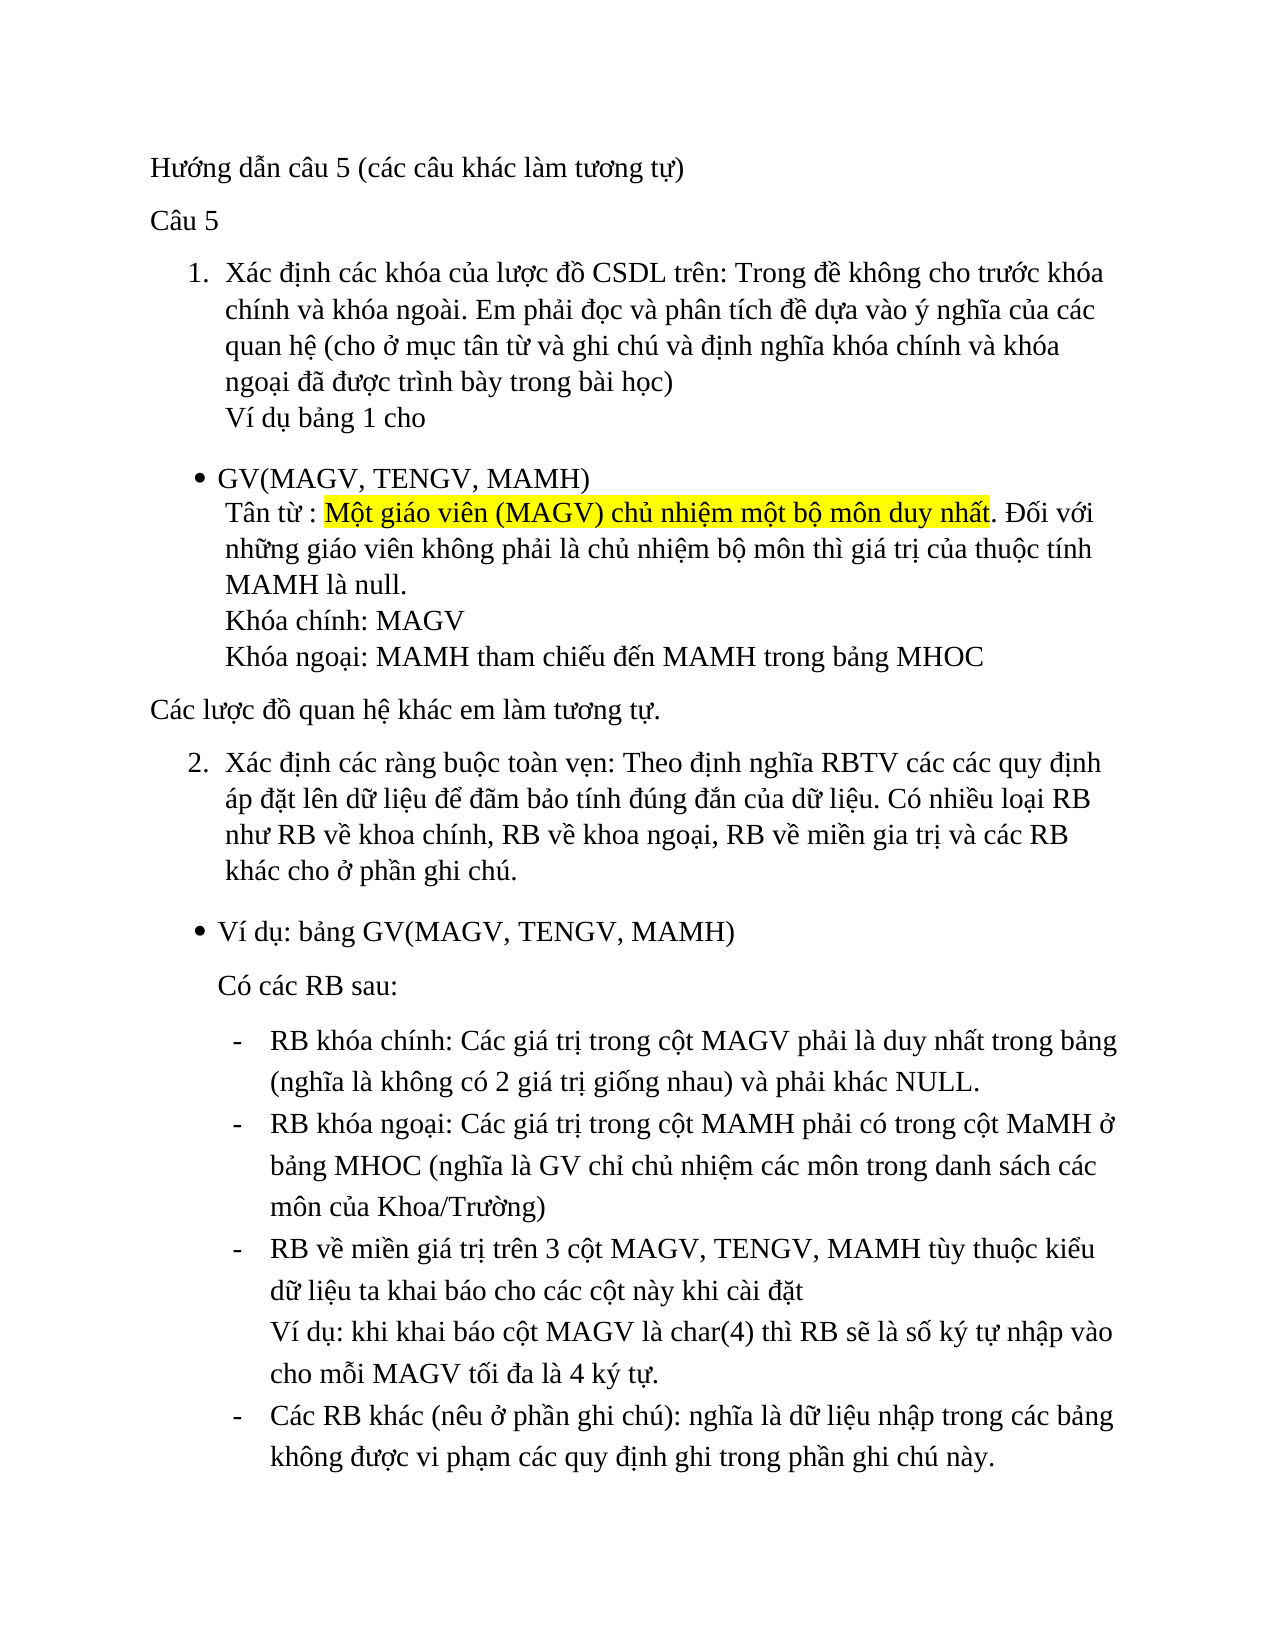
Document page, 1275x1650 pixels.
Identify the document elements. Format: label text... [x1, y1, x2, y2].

list Xác định các ràng buộc toàn vẹn: Theo định nghĩa RBTV các các quy định áp đặt lên dữ liệu để đãm bảo tính đúng đắn của dữ liệu. Có nhiều loại RB như RB về khoa chính, RB về khoa ngoại, RB về miền gia trị và các RB khác cho ở phần ghi chú. [187, 745, 1125, 887]
list Ví dụ: bảng GV(MAGV, TENGV, MAMH) [195, 906, 1125, 948]
list Xác định các khóa của lược đồ CSDL trên: Trong đề không cho trước khóa chính và khóa ngoài. Em phải đọc và phân tích đề dựa vào ý nghĩa của các quan hệ (cho ở mục tân từ và ghi chú và định nghĩa khóa chính và khóa ngoại đã được trình bày trong bài học) [187, 256, 1125, 398]
list Ví dụ bảng 1 cho [225, 400, 1125, 434]
list Ví dụ: khi khai báo cột MAGV là char(4) thì RB sẽ là số ký tự nhập vào cho mỗi MAGV tối đa là 4 ký tự. [270, 1306, 1125, 1389]
list Tân từ : Một giáo viên (MAGV) chủ nhiệm một bộ môn duy nhất. Đối với những giáo viên không phải là chủ nhiệm bộ môn thì giá trị của thuộc tính MAMH là null. [225, 495, 1125, 601]
text Câu 5 [150, 203, 1125, 236]
list Khóa chính: MAGV [225, 603, 1125, 637]
text Có các RB sau: [217, 960, 1125, 1002]
list RB khóa ngoại: Các giá trị trong cột MAMH phải có trong cột MaMH ở bảng MHOC (nghĩa là GV chỉ chủ nhiệm các môn trong danh sách các môn của Khoa/Trường) [232, 1098, 1125, 1223]
list RB khóa chính: Các giá trị trong cột MAGV phải là duy nhất trong bảng (nghĩa là không có 2 giá trị giống nhau) và phải khác NULL. [232, 1014, 1125, 1098]
text Các lược đồ quan hệ khác em làm tương tự. [150, 692, 1125, 726]
list Khóa ngoại: MAMH tham chiếu đến MAMH trong bảng MHOC [225, 639, 1125, 673]
list Các RB khác (nêu ở phần ghi chú): nghĩa là dữ liệu nhập trong các bảng không được vi phạm các quy định ghi trong phần ghi chú này. [232, 1389, 1125, 1473]
text Hướng dẫn câu 5 (các câu khác làm tương tự) [150, 150, 1125, 183]
list RB về miền giá trị trên 3 cột MAGV, TENGV, MAMH tùy thuộc kiểu dữ liệu ta khai báo cho các cột này khi cài đặt [232, 1223, 1125, 1306]
list GV(MAGV, TENGV, MAMH) [195, 453, 1125, 495]
